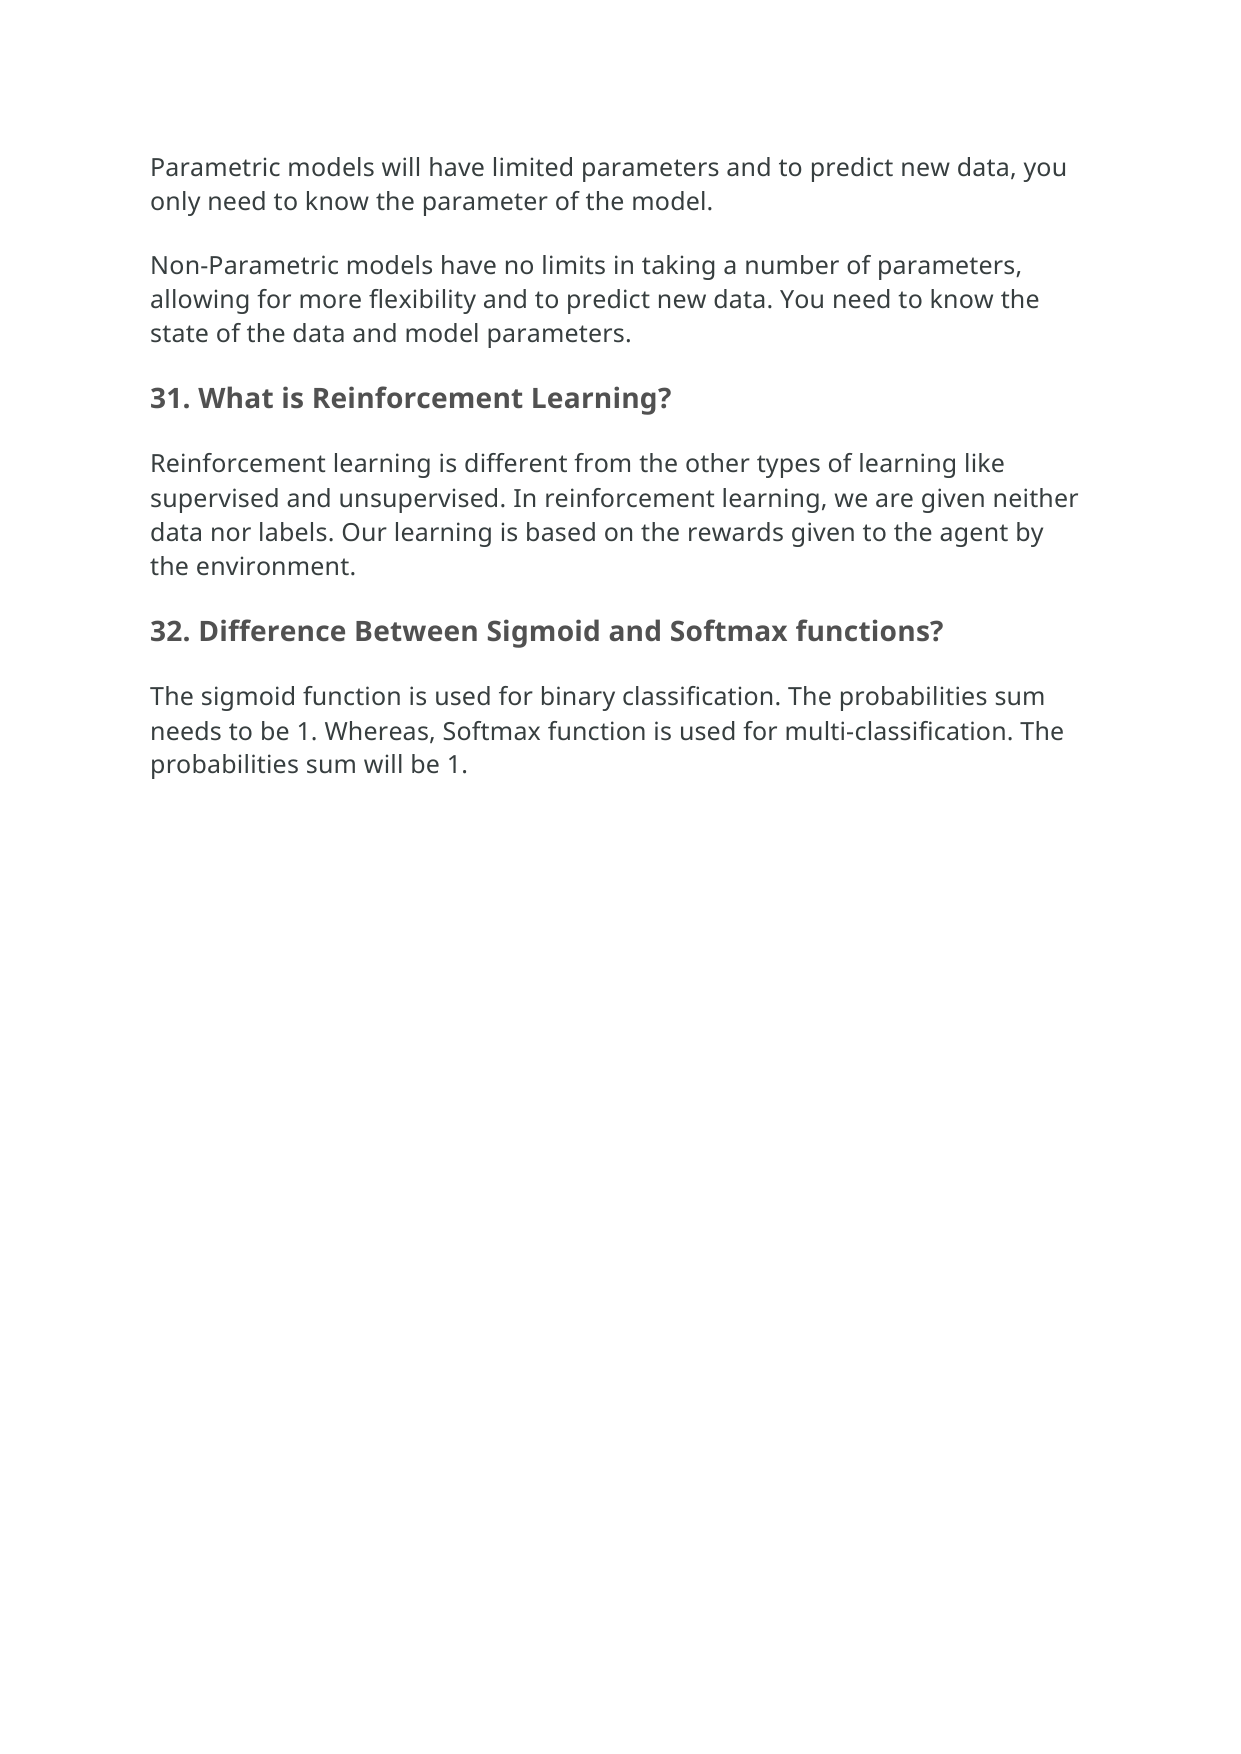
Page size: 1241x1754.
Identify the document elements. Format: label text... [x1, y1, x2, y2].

text Non-Parametric models have no limits in taking a number of parameters, allowing for more flexibility and to predict new data. You need to know the state of the data and model parameters. [150, 247, 1090, 349]
text Reinforcement learning is different from the other types of learning like supervised and unsupervised. In reinforcement learning, we are given neither data nor labels. Our learning is based on the rewards given to the agent by the environment. [150, 446, 1090, 582]
text 32. Difference Between Sigmoid and Softmax functions? [150, 612, 1090, 650]
text 31. What is Reinforcement Learning? [150, 379, 1090, 417]
text Parametric models will have limited parameters and to predict new data, you only need to know the parameter of the model. [150, 150, 1090, 218]
text The sigmoid function is used for binary classification. The probabilities sum needs to be 1. Whereas, Softmax function is used for multi-classification. The probabilities sum will be 1. [150, 679, 1090, 781]
